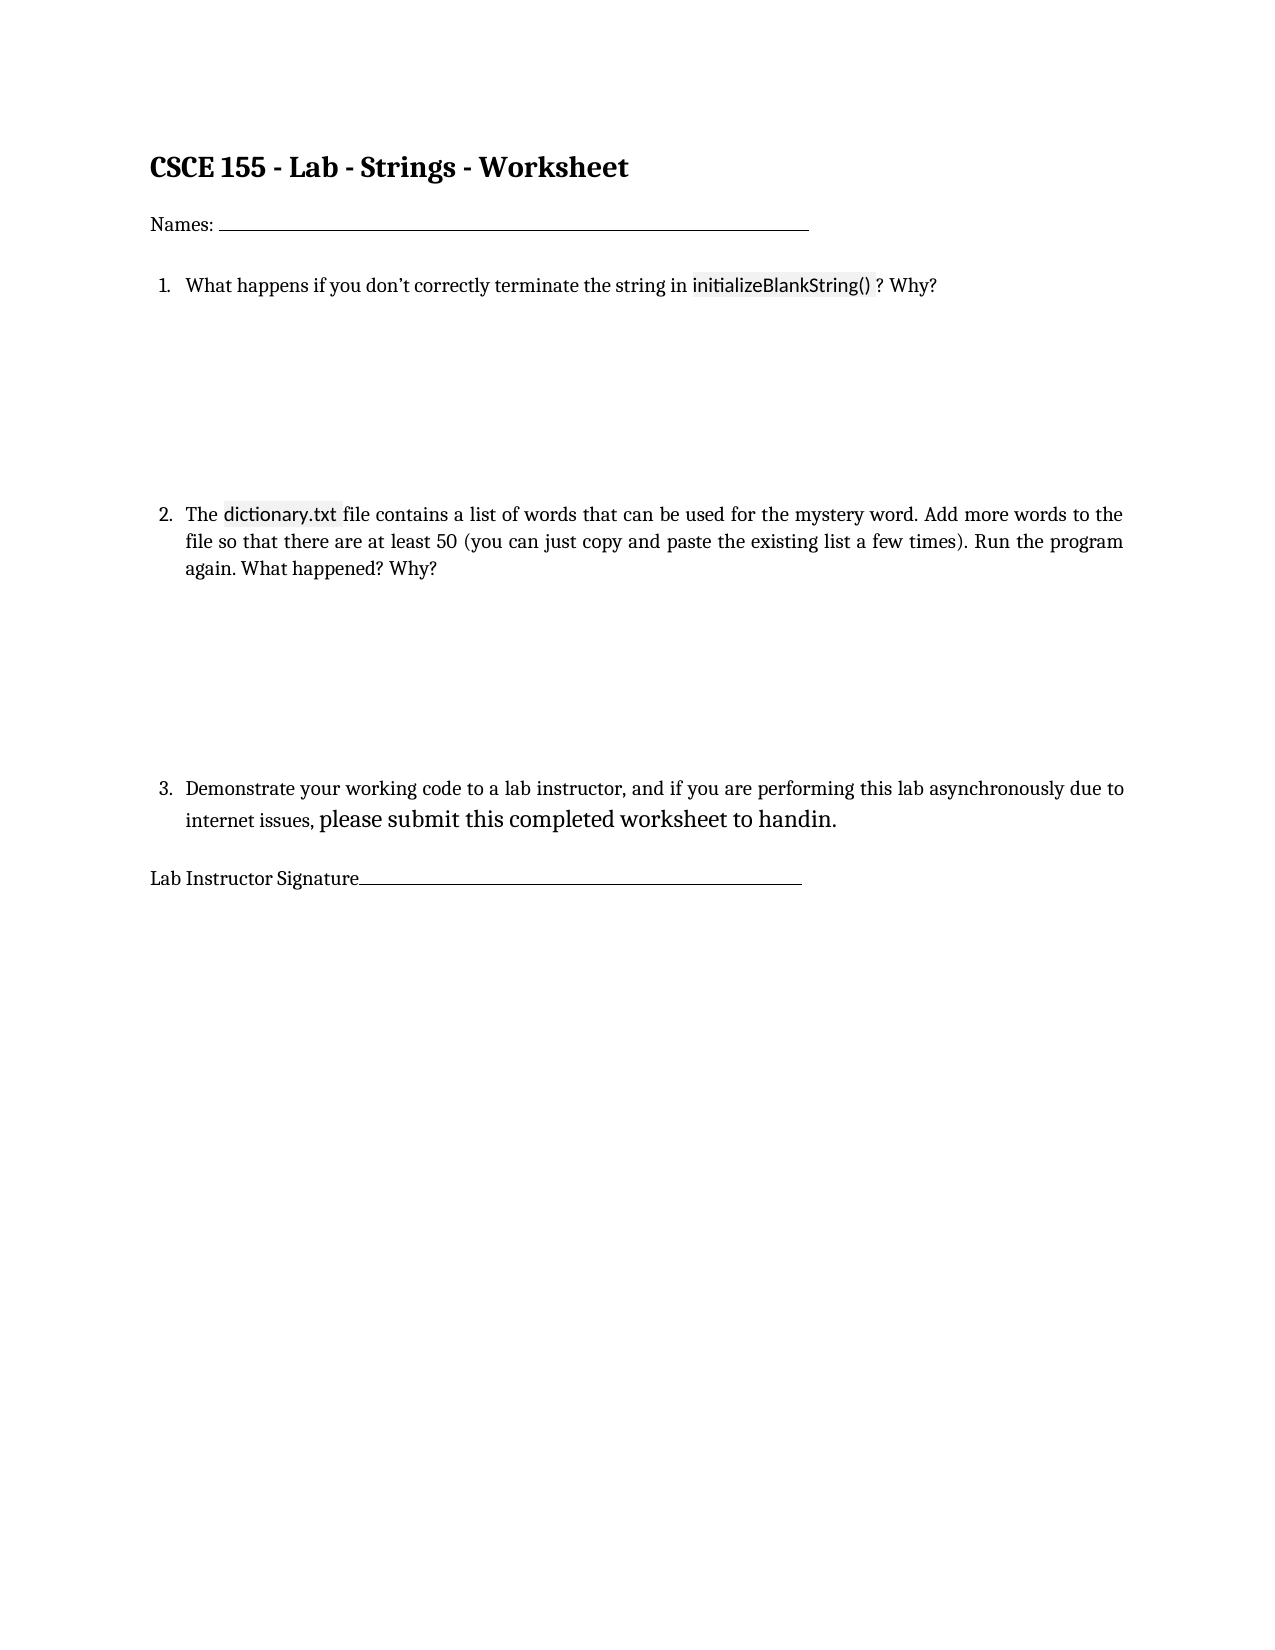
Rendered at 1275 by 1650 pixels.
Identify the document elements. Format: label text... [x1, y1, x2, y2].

text Lab Instructor Signature [150, 867, 1125, 891]
list Demonstrate your working code to a lab instructor, and if you are performing this lab asynchronously due to internet issues, please submit this completed worksheet to handin. [159, 777, 1125, 833]
list What happens if you don’t correctly terminate the string in initializeBlankString() ? Why? [876, 272, 1125, 297]
text CSCE 155 - Lab - Strings - Worksheet [150, 150, 1125, 185]
list What happens if you don’t correctly terminate the string in initializeBlankString() ? Why? [159, 272, 693, 297]
list The dictionary.txt file contains a list of words that can be used for the mystery word. Add more words to the file so that there are at least 50 (you can just copy and paste the existing list a few times). Run the program again. What happened? Why? [159, 501, 1125, 580]
text Names: [150, 212, 1125, 236]
